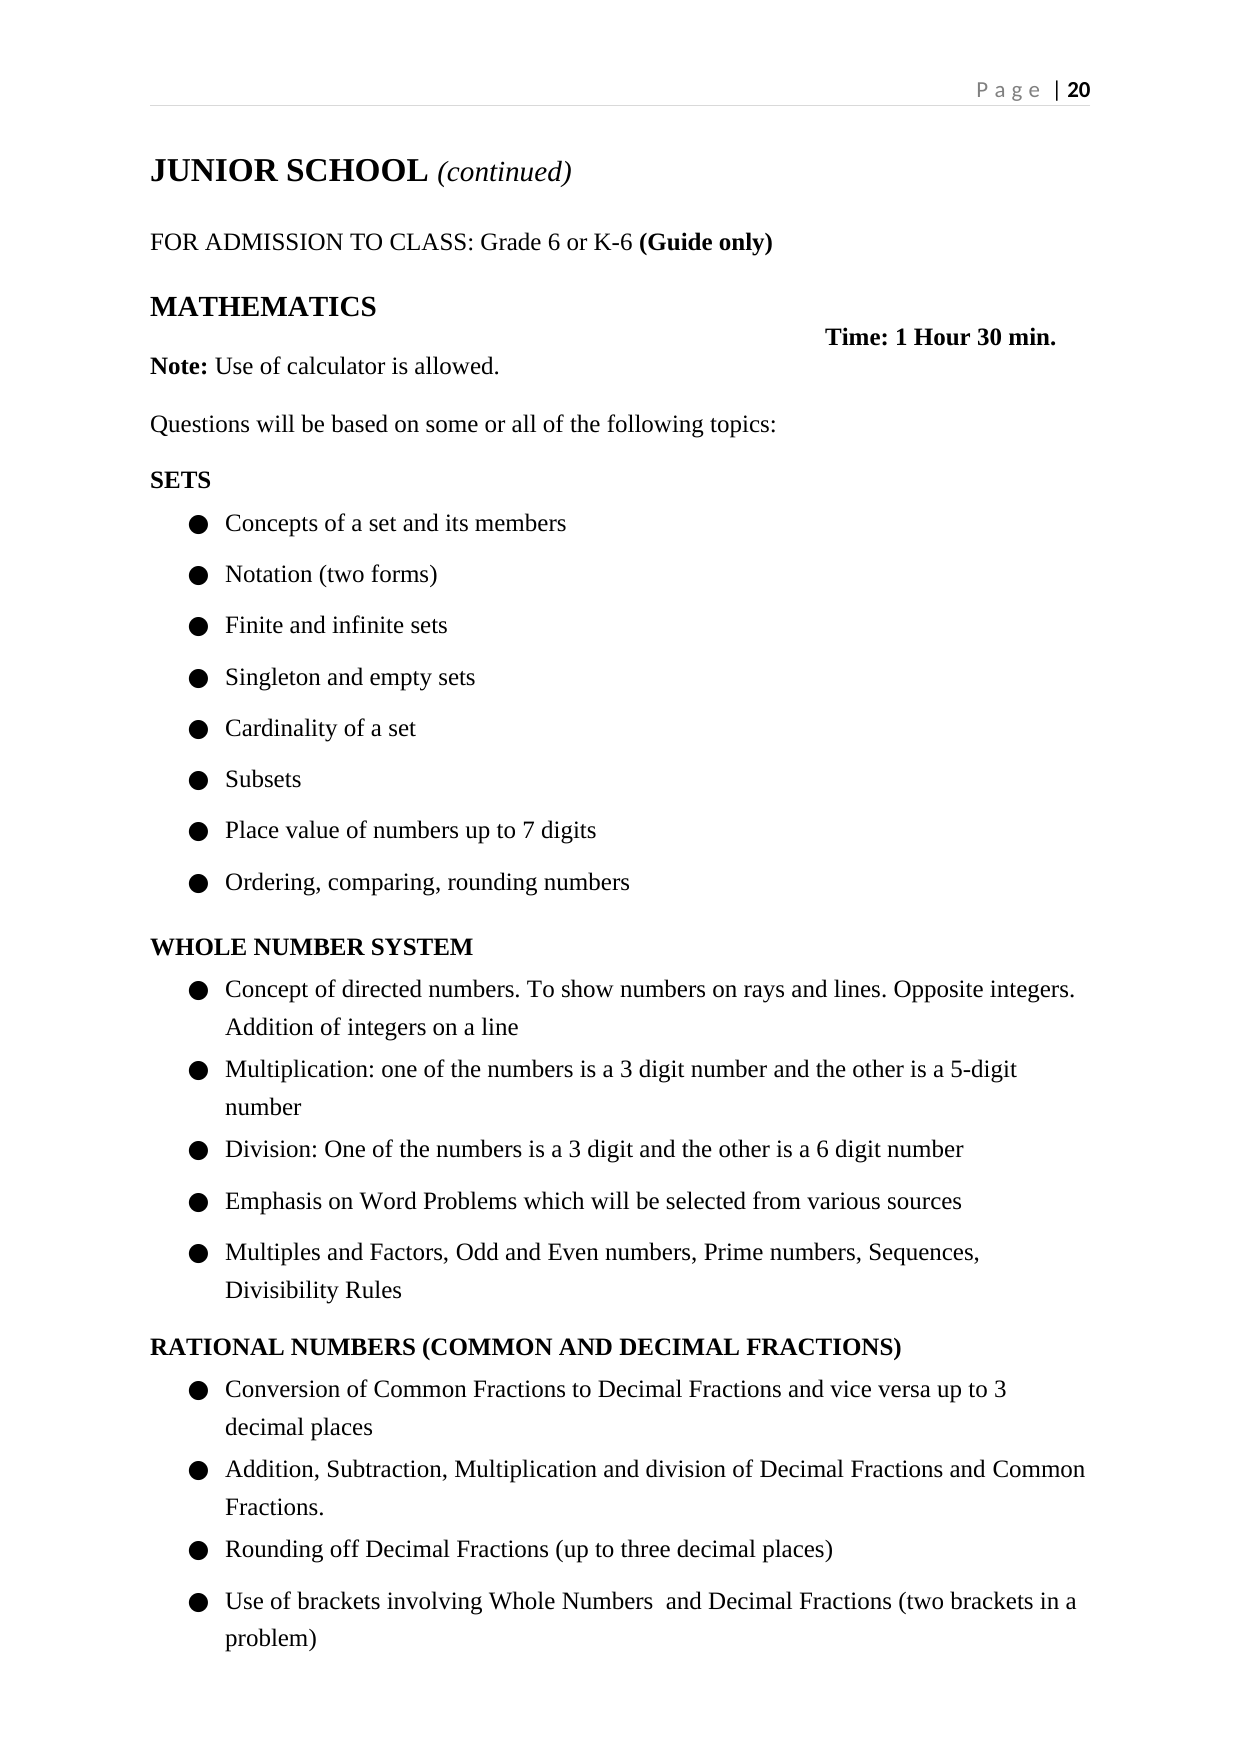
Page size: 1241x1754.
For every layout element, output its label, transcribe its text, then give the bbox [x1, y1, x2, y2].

text MATHEMATICS [150, 289, 1090, 322]
list Emphasis on Word Problems which will be selected from various sources [187, 1172, 1090, 1223]
text SETS [150, 465, 1090, 494]
list Finite and infinite sets [187, 597, 1090, 648]
text WHOLE NUMBER SYSTEM [150, 932, 1090, 961]
list Conversion of Common Fractions to Decimal Fractions and vice versa up to 3 decimal places [187, 1361, 1090, 1441]
list Rounding off Decimal Fractions (up to three decimal places) [187, 1521, 1090, 1572]
text Questions will be based on some or all of the following topics: [150, 409, 1090, 437]
text FOR ADMISSION TO CLASS: Grade 6 or K-6 (Guide only) [150, 227, 1090, 256]
list Cardinality of a set [187, 699, 1090, 750]
list Place value of numbers up to 7 digits [187, 802, 1090, 853]
list Concepts of a set and its members [187, 494, 1090, 545]
list Addition, Subtraction, Multiplication and division of Decimal Fractions and Common Fractions. [187, 1441, 1090, 1521]
text Time: 1 Hour 30 min. [150, 322, 1090, 351]
list Multiplication: one of the numbers is a 3 digit number and the other is a 5-digit number [187, 1041, 1090, 1121]
text Divisibility Rules [150, 1275, 1090, 1303]
list Concept of directed numbers. To show numbers on rays and lines. Opposite integers. Addition of integers on a line [187, 961, 1090, 1041]
text JUNIOR SCHOOL (continued) [150, 150, 1090, 188]
list Subsets [187, 750, 1090, 802]
list Singleton and empty sets [187, 648, 1090, 699]
list Division: One of the numbers is a 3 digit and the other is a 6 digit number [187, 1121, 1090, 1172]
list Use of brackets involving Whole Numbers and Decimal Fractions (two brackets in a problem) [187, 1572, 1090, 1652]
text Note: Use of calculator is allowed. [150, 351, 1090, 380]
text RATIONAL NUMBERS (COMMON AND DECIMAL FRACTIONS) [150, 1332, 1090, 1361]
list Multiples and Factors, Odd and Even numbers, Prime numbers, Sequences, [187, 1223, 1090, 1275]
list Ordering, comparing, rounding numbers [187, 853, 1090, 904]
list Notation (two forms) [187, 545, 1090, 597]
